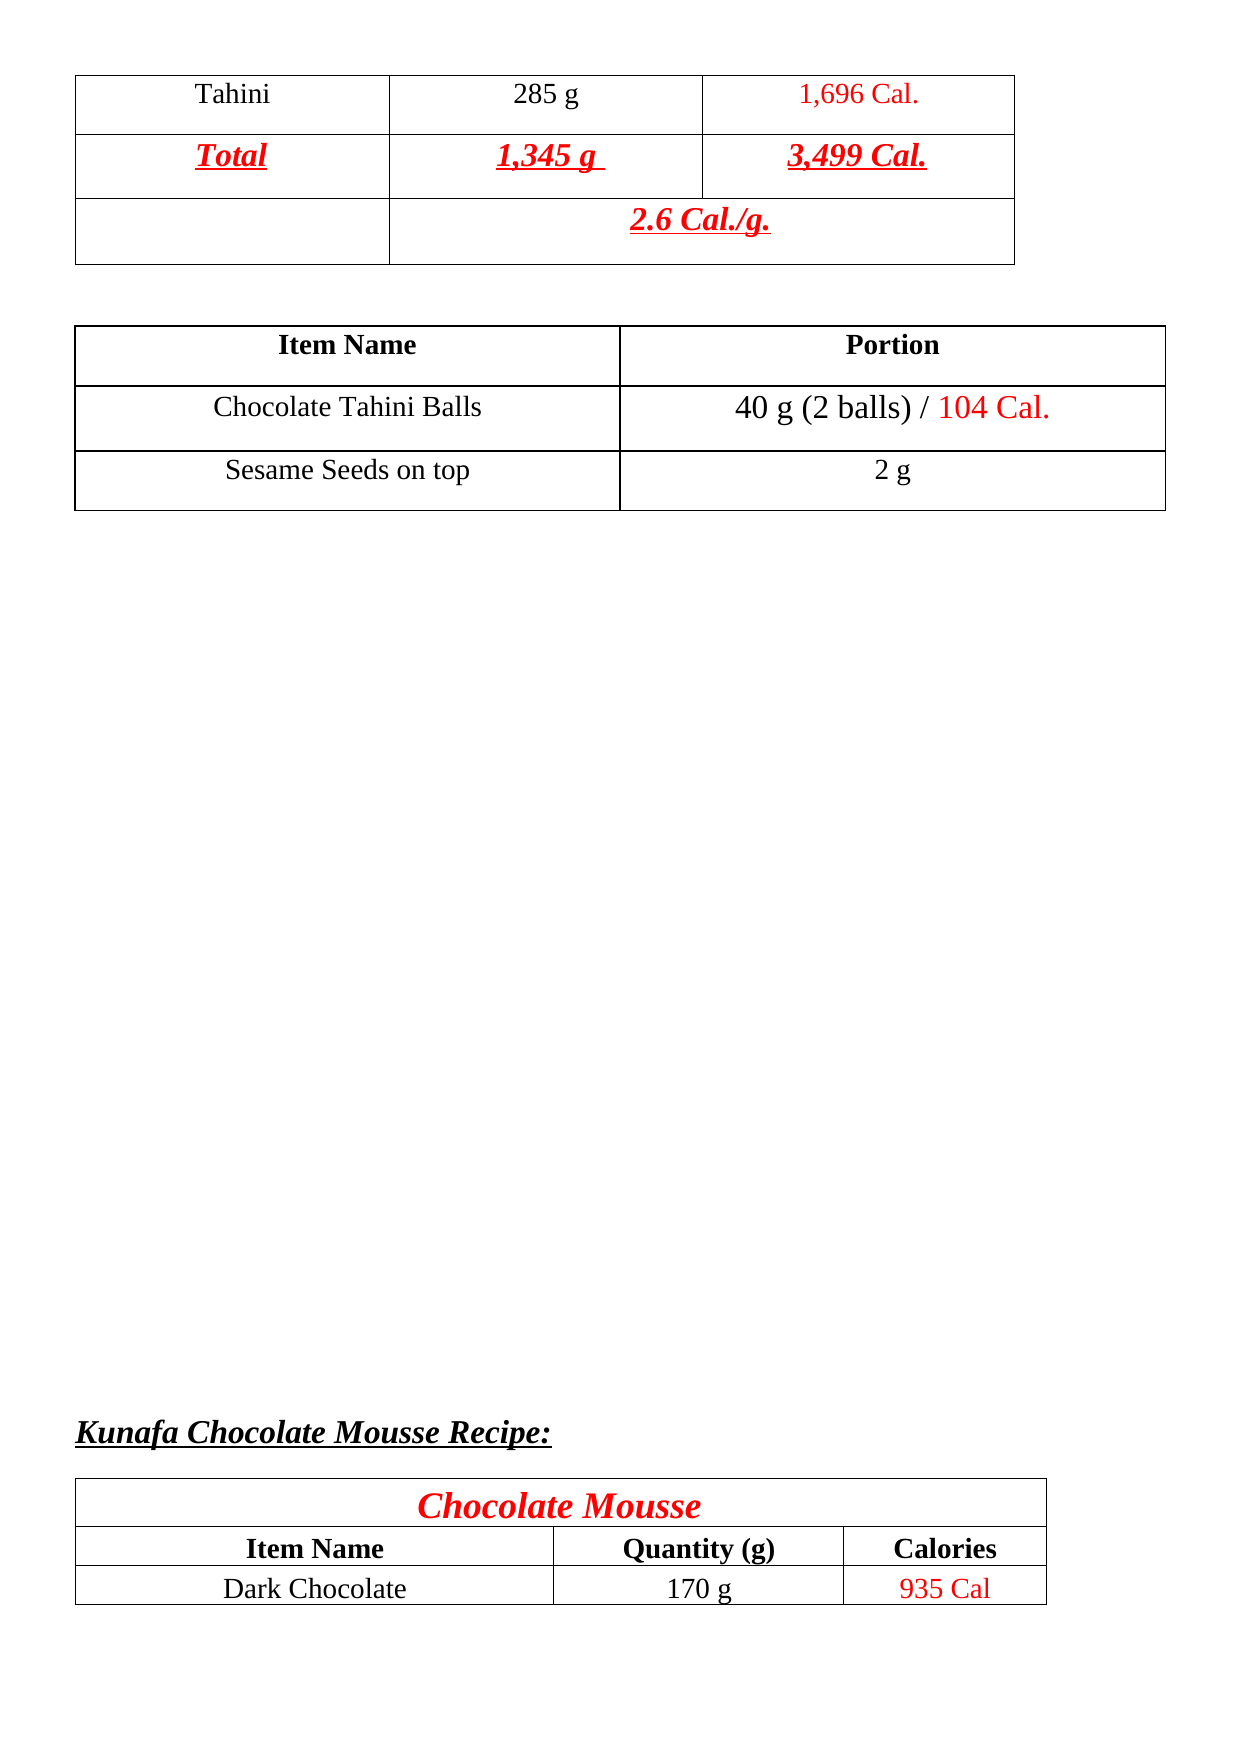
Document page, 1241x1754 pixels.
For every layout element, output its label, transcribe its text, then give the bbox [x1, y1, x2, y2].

table_cell Chocolate Tahini Balls [76, 387, 619, 450]
table_cell Calories [844, 1527, 1046, 1565]
table_cell 40 g (2 balls) / 104 Cal. [621, 387, 1165, 450]
table_cell Dark Chocolate [76, 1566, 553, 1604]
table_cell 1,345 g [390, 135, 702, 198]
table_cell 170 g [554, 1566, 843, 1604]
table_cell 1,696 Cal. [703, 76, 1014, 134]
table_cell Quantity (g) [554, 1527, 843, 1565]
table_cell [76, 199, 389, 264]
table_cell 2.6 Cal./g. [390, 199, 1014, 264]
table_cell 3,499 Cal. [703, 135, 1014, 198]
table_cell Item Name [76, 1527, 553, 1565]
table_header Chocolate Mousse [76, 1479, 1046, 1526]
table_cell Tahini [76, 76, 389, 134]
table_header Item Name [76, 327, 619, 385]
table_cell 2 g [621, 452, 1165, 510]
table_header Portion [621, 327, 1165, 385]
table_cell 285 g [390, 76, 702, 134]
table_cell 935 Cal [844, 1566, 1046, 1604]
table_cell Sesame Seeds on top [76, 452, 619, 510]
text Kunafa Chocolate Mousse Recipe: [75, 1413, 1165, 1451]
table_cell Total [76, 135, 389, 198]
